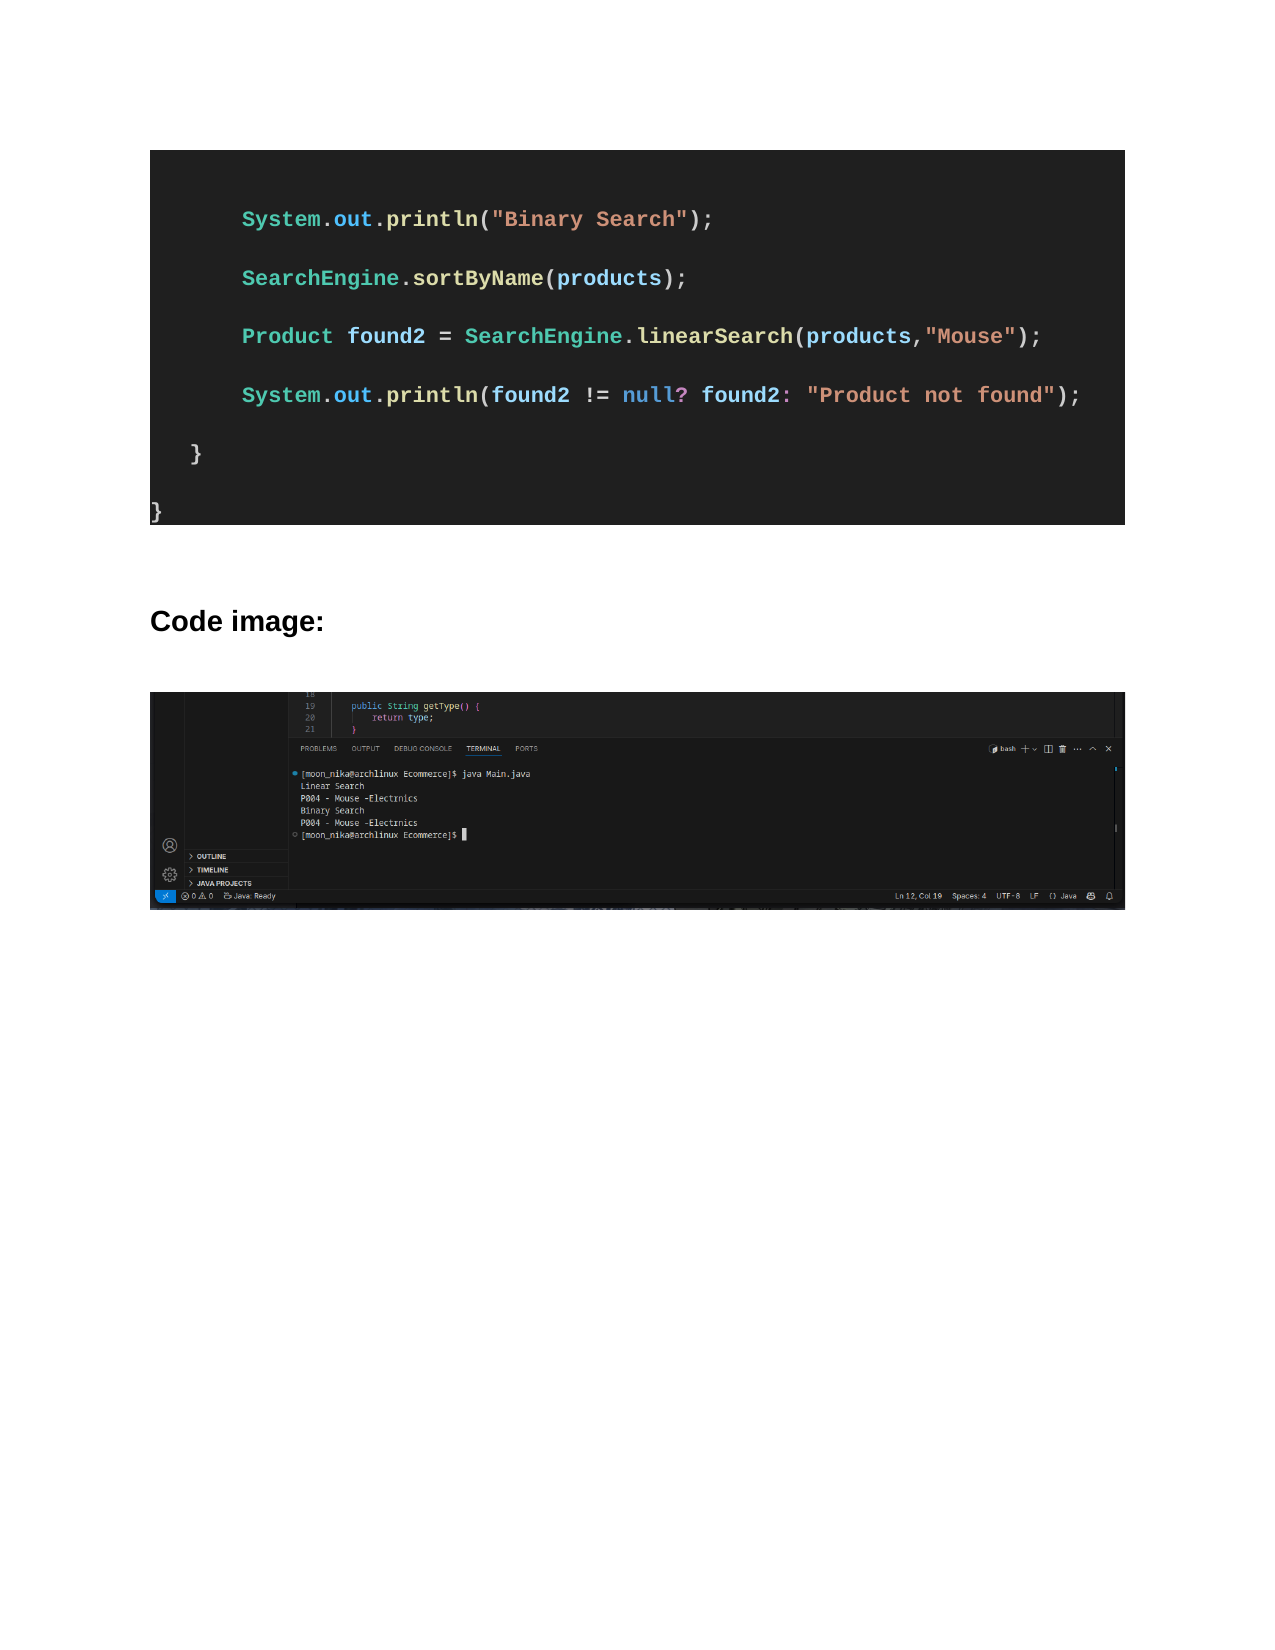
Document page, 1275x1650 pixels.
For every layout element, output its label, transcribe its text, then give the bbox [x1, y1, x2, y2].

text SearchEngine.sortByName(products); [150, 267, 1125, 292]
picture [150, 692, 1125, 910]
text } [150, 501, 1125, 525]
text } [150, 442, 1125, 467]
text Product found2 = SearchEngine.linearSearch(products,"Mouse"); [150, 325, 1125, 350]
text Code image: [296, 618, 1125, 634]
text Code image: [150, 618, 293, 634]
text System.out.println(found2 != null? found2: "Product not found"); [150, 384, 1125, 408]
text System.out.println("Binary Search"); [150, 208, 1125, 233]
